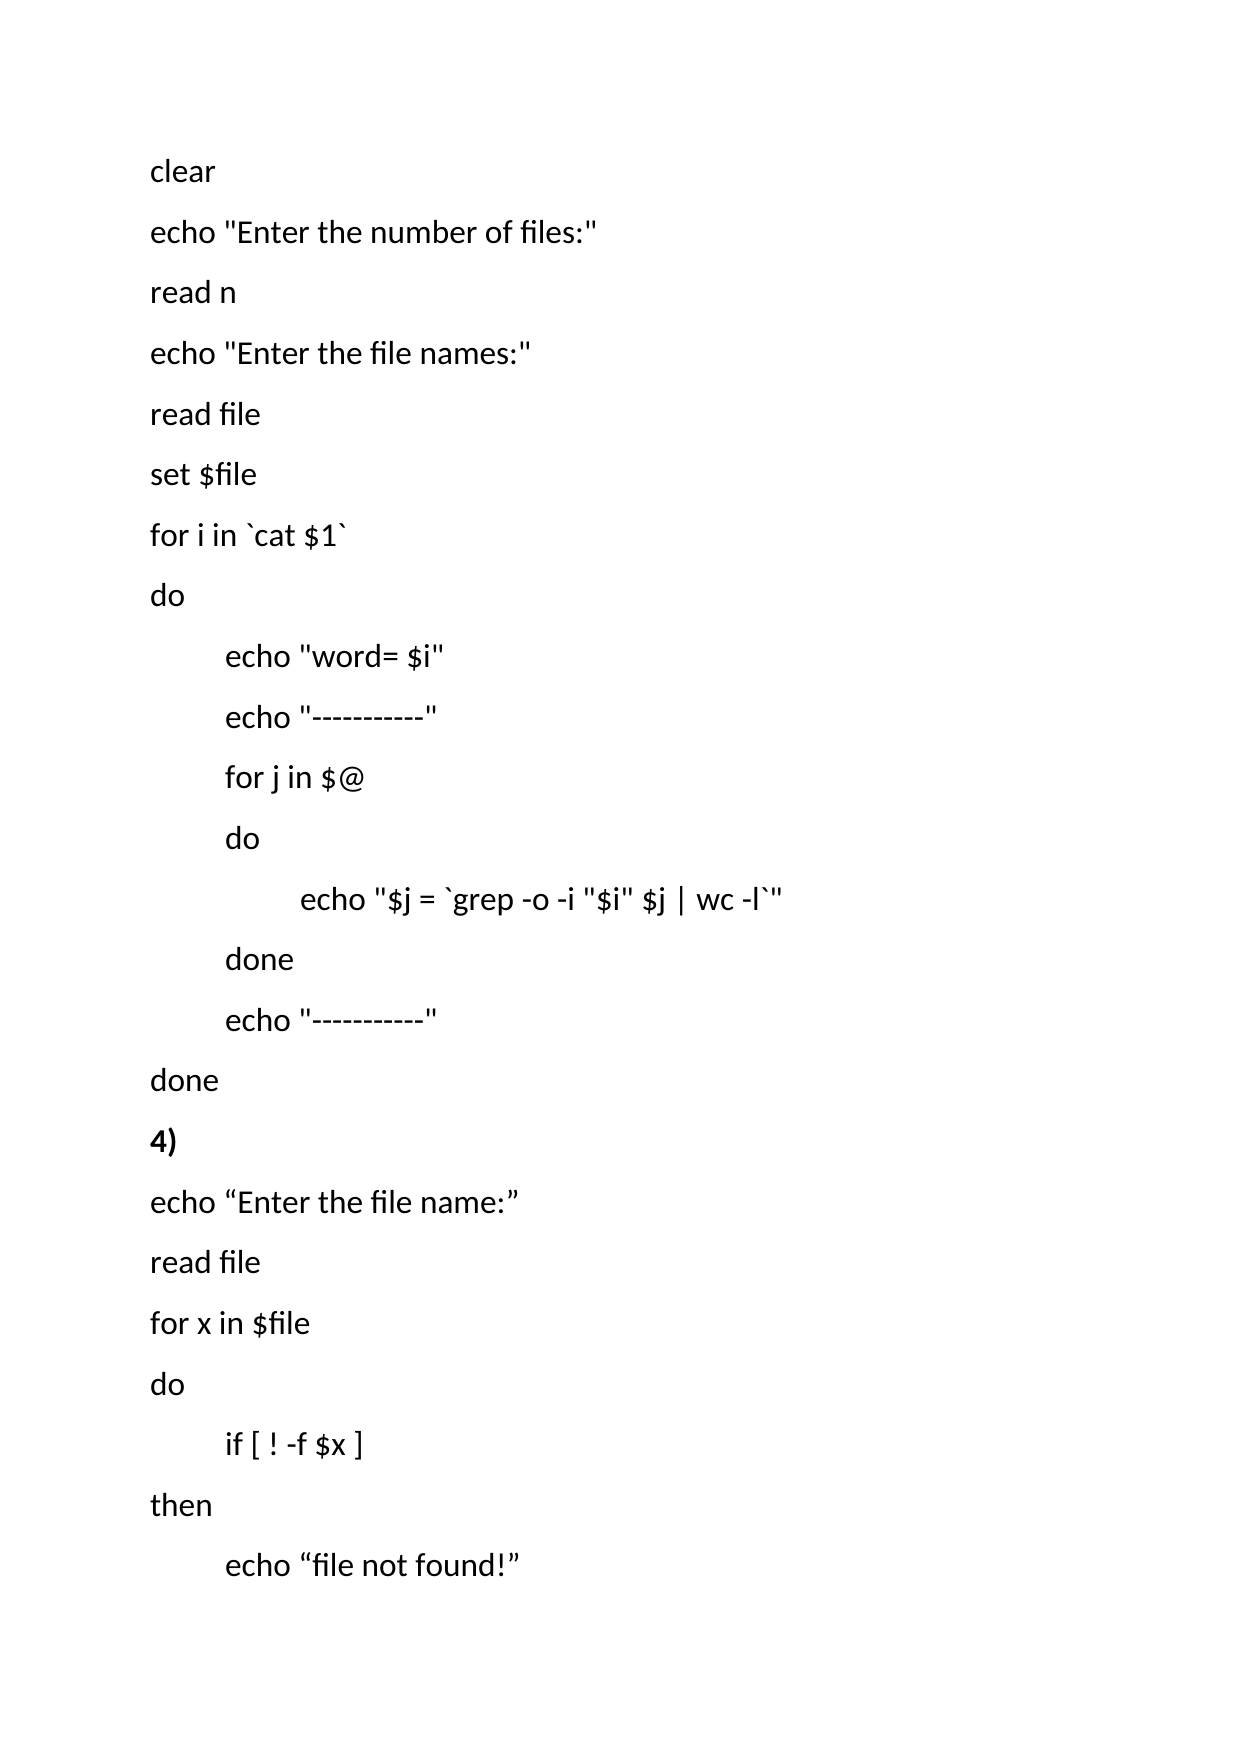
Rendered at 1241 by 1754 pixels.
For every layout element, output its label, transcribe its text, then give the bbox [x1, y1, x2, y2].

text echo "Enter the number of files:" [150, 211, 1090, 251]
text for i in `cat $1` [150, 514, 1090, 554]
text clear [150, 150, 1090, 191]
text 4) [150, 1120, 1090, 1161]
text read file [150, 392, 1090, 433]
text read file [150, 1241, 1090, 1282]
text echo "Enter the file names:" [150, 332, 1090, 373]
text echo "$j = `grep -o -i "$i" $j | wc -l`" [150, 877, 1090, 918]
text echo “Enter the file name:” [150, 1181, 1090, 1221]
text then [150, 1484, 1090, 1524]
text echo “file not found!” [150, 1544, 1090, 1585]
text echo "word= $i" [150, 635, 1090, 676]
text for x in $file [150, 1302, 1090, 1343]
text echo "-----------" [150, 999, 1090, 1039]
text done [150, 938, 1090, 979]
text if [ ! -f $x ] [150, 1423, 1090, 1464]
text echo "-----------" [150, 696, 1090, 736]
text do [150, 1362, 1090, 1403]
text set $file [150, 453, 1090, 494]
text read n [150, 271, 1090, 312]
text do [150, 574, 1090, 615]
text done [150, 1059, 1090, 1100]
text for j in $@ [150, 756, 1090, 797]
text do [150, 817, 1090, 858]
